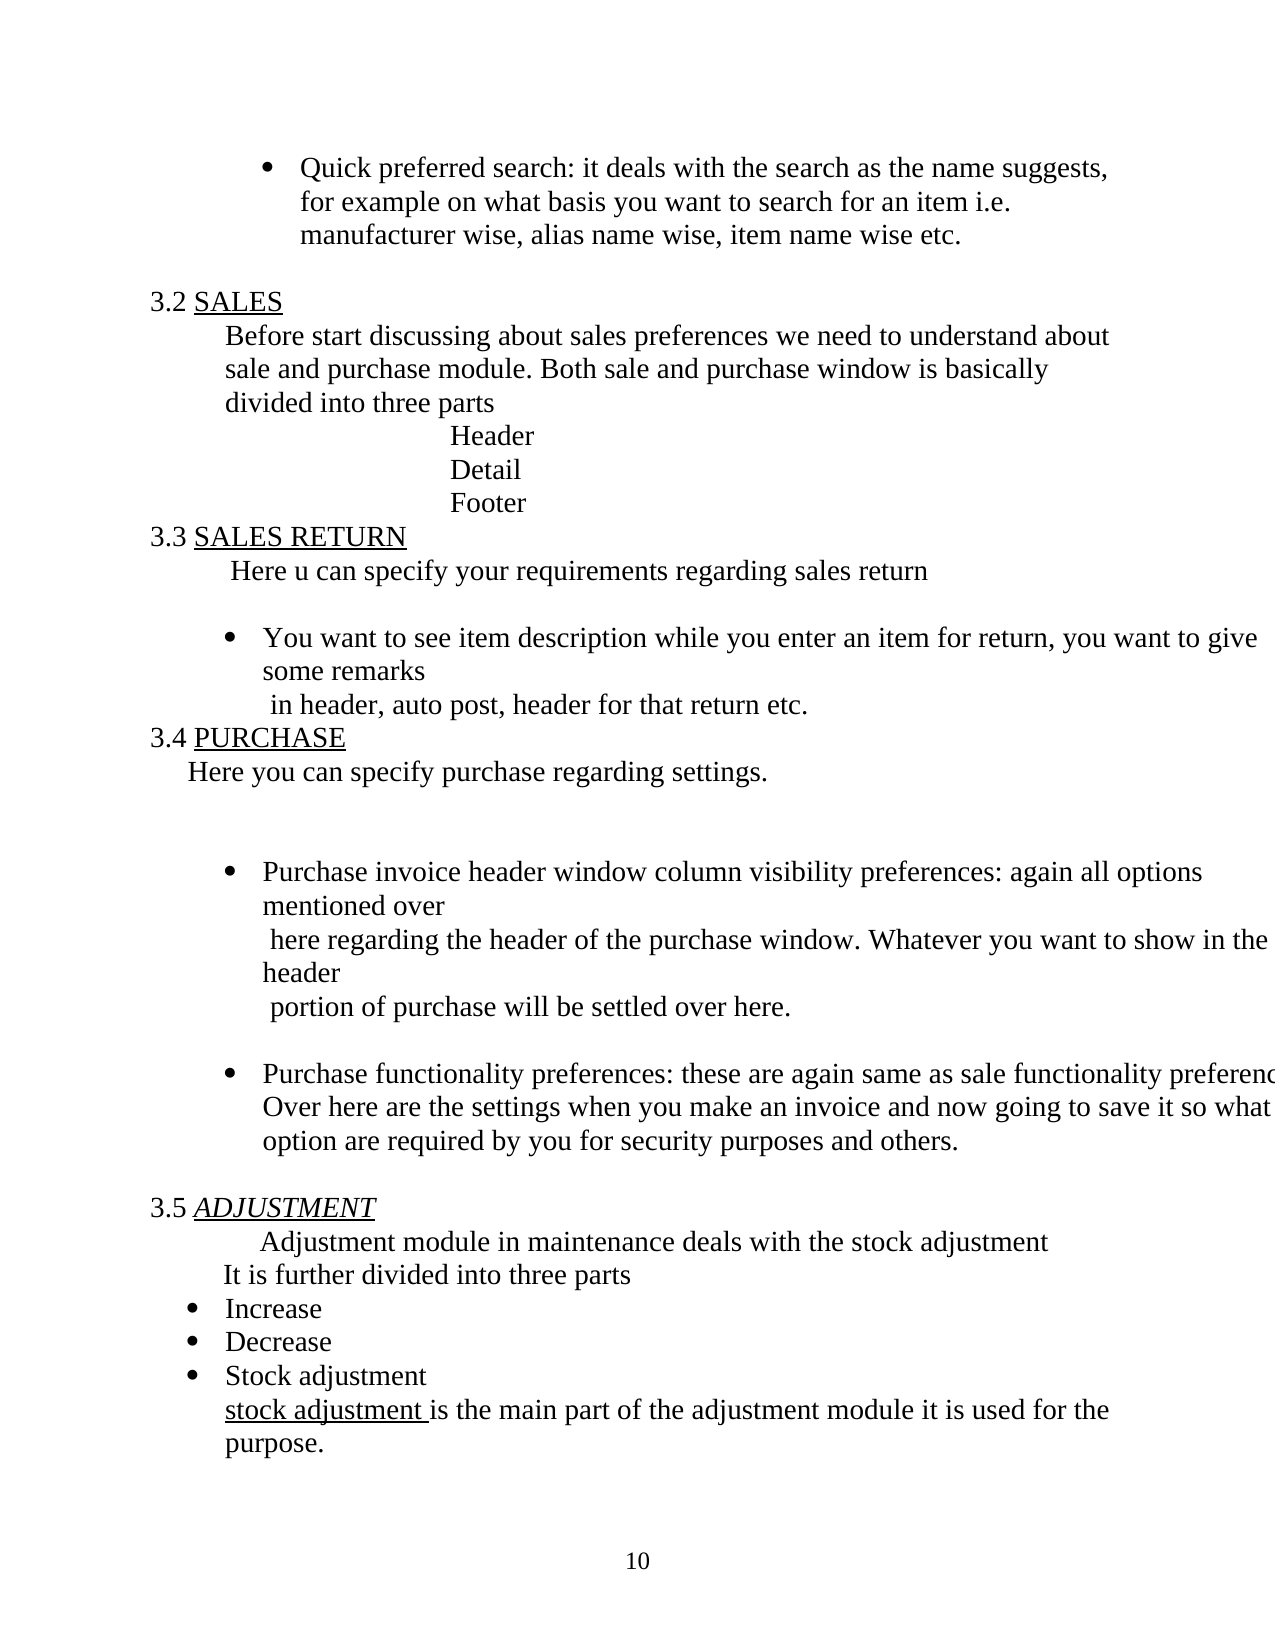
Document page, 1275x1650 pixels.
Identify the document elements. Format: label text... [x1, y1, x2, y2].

list Purchase invoice header window column visibility preferences: again all options mentioned over [225, 854, 1275, 922]
text in header, auto post, header for that return etc. [262, 687, 1275, 720]
list You want to see item description while you enter an item for return, you want to give some remarks [225, 620, 1275, 687]
list Increase [187, 1291, 1125, 1324]
text Over here are the settings when you make an invoice and now going to save it so what option are required by you for security purposes and others. [262, 1089, 1275, 1157]
text Here u can specify your requirements regarding sales return [150, 553, 1275, 586]
text 3.2 SALES [150, 284, 1125, 318]
text here regarding the header of the purchase window. Whatever you want to show in the header [262, 922, 1275, 989]
list Footer [225, 486, 1125, 519]
list Header [225, 418, 1125, 452]
list Decrease [187, 1324, 1125, 1358]
list stock adjustment is the main part of the adjustment module it is used for the purpose. [225, 1392, 1125, 1459]
list Before start discussing about sales preferences we need to understand about sale and purchase module. Both sale and purchase window is basically divided into three parts [225, 318, 1125, 418]
list Detail [225, 452, 1125, 486]
text 3.3 SALES RETURN [150, 519, 1125, 553]
text portion of purchase will be settled over here. [262, 989, 1275, 1022]
text Adjustment module in maintenance deals with the stock adjustment [150, 1224, 1125, 1257]
list Stock adjustment [187, 1358, 1125, 1392]
text 3.5 ADJUSTMENT [150, 1190, 1125, 1224]
text 3.4 PURCHASE [150, 720, 1125, 754]
list Quick preferred search: it deals with the search as the name suggests, for example on what basis you want to search for an item i.e. manufacturer wise, alias name wise, item name wise etc. [262, 150, 1125, 251]
text It is further divided into three parts [150, 1257, 1125, 1291]
list Purchase functionality preferences: these are again same as sale functionality preferences [225, 1056, 1275, 1089]
text Here you can specify purchase regarding settings. [187, 754, 1275, 787]
